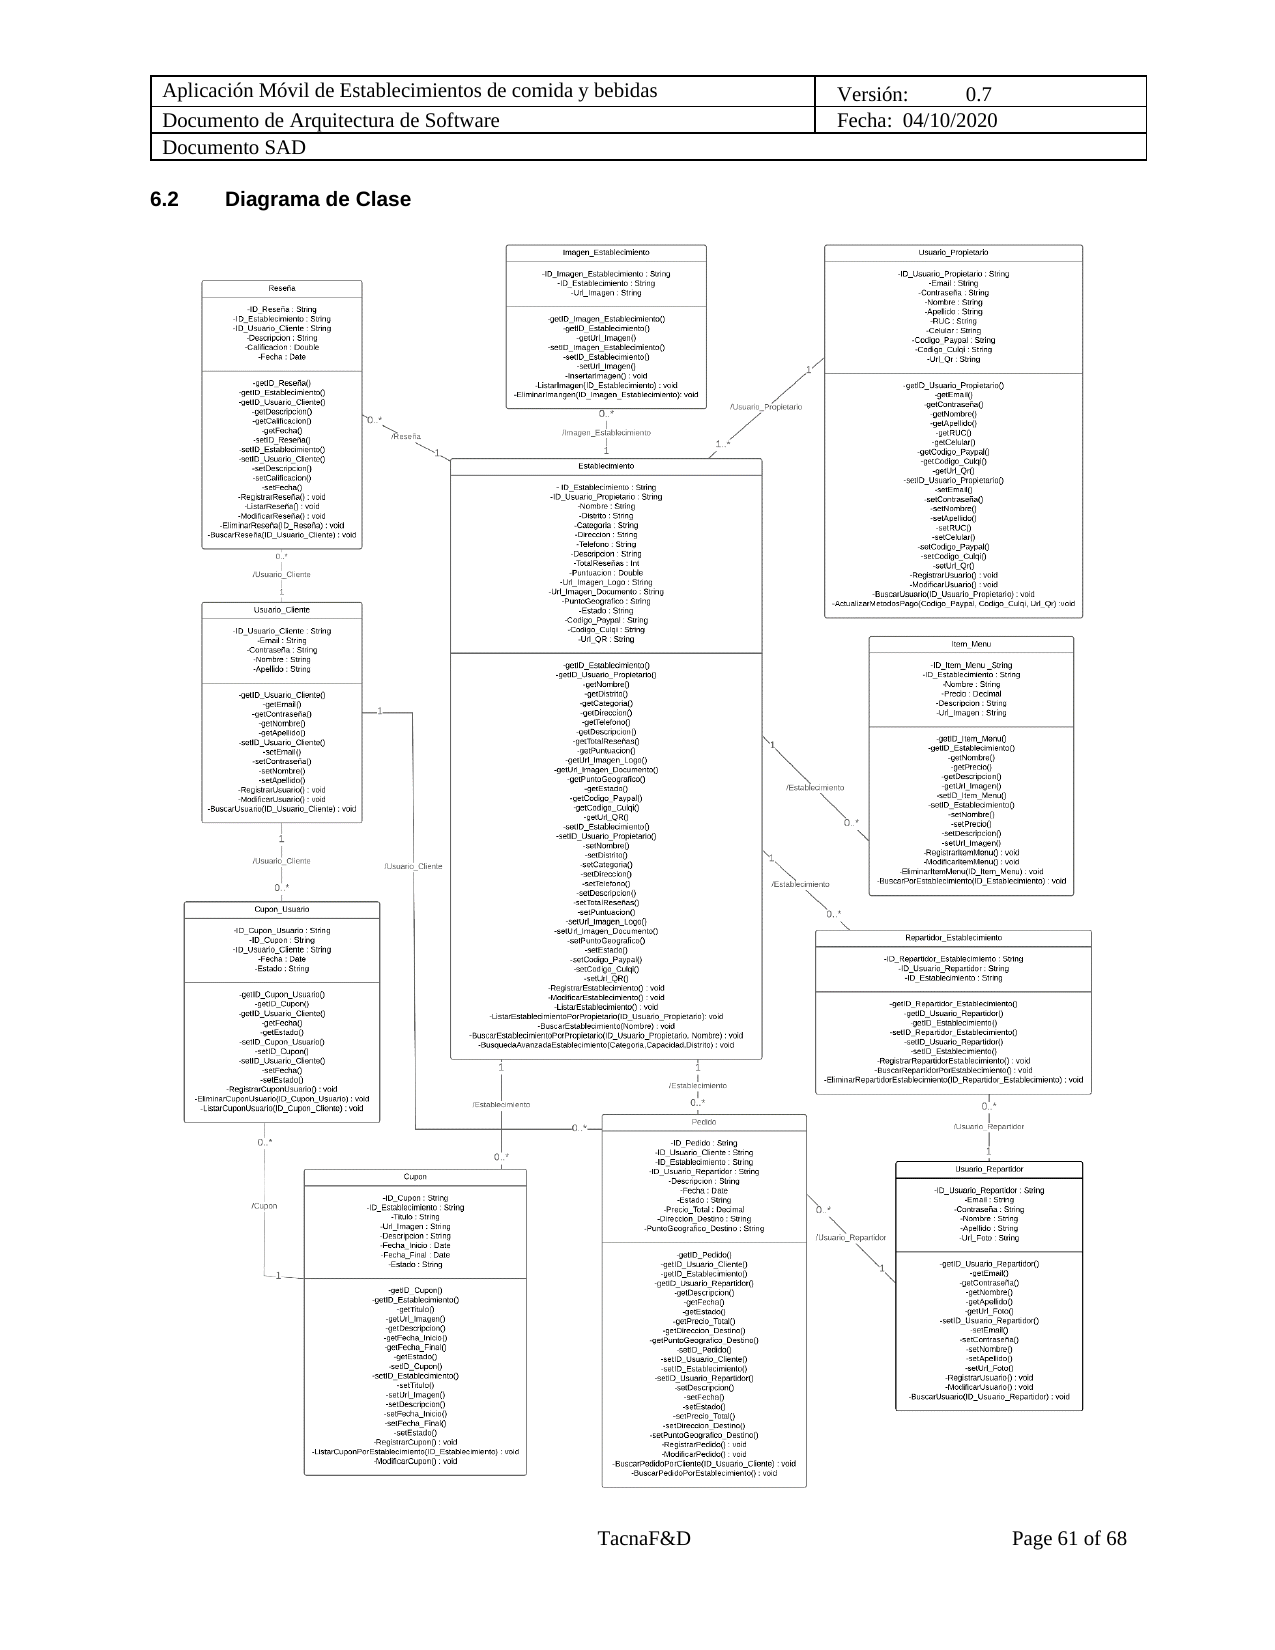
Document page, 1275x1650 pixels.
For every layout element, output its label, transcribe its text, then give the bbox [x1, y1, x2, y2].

picture [166, 241, 1109, 1491]
subtitle Diagrama de Clase [150, 185, 1125, 210]
